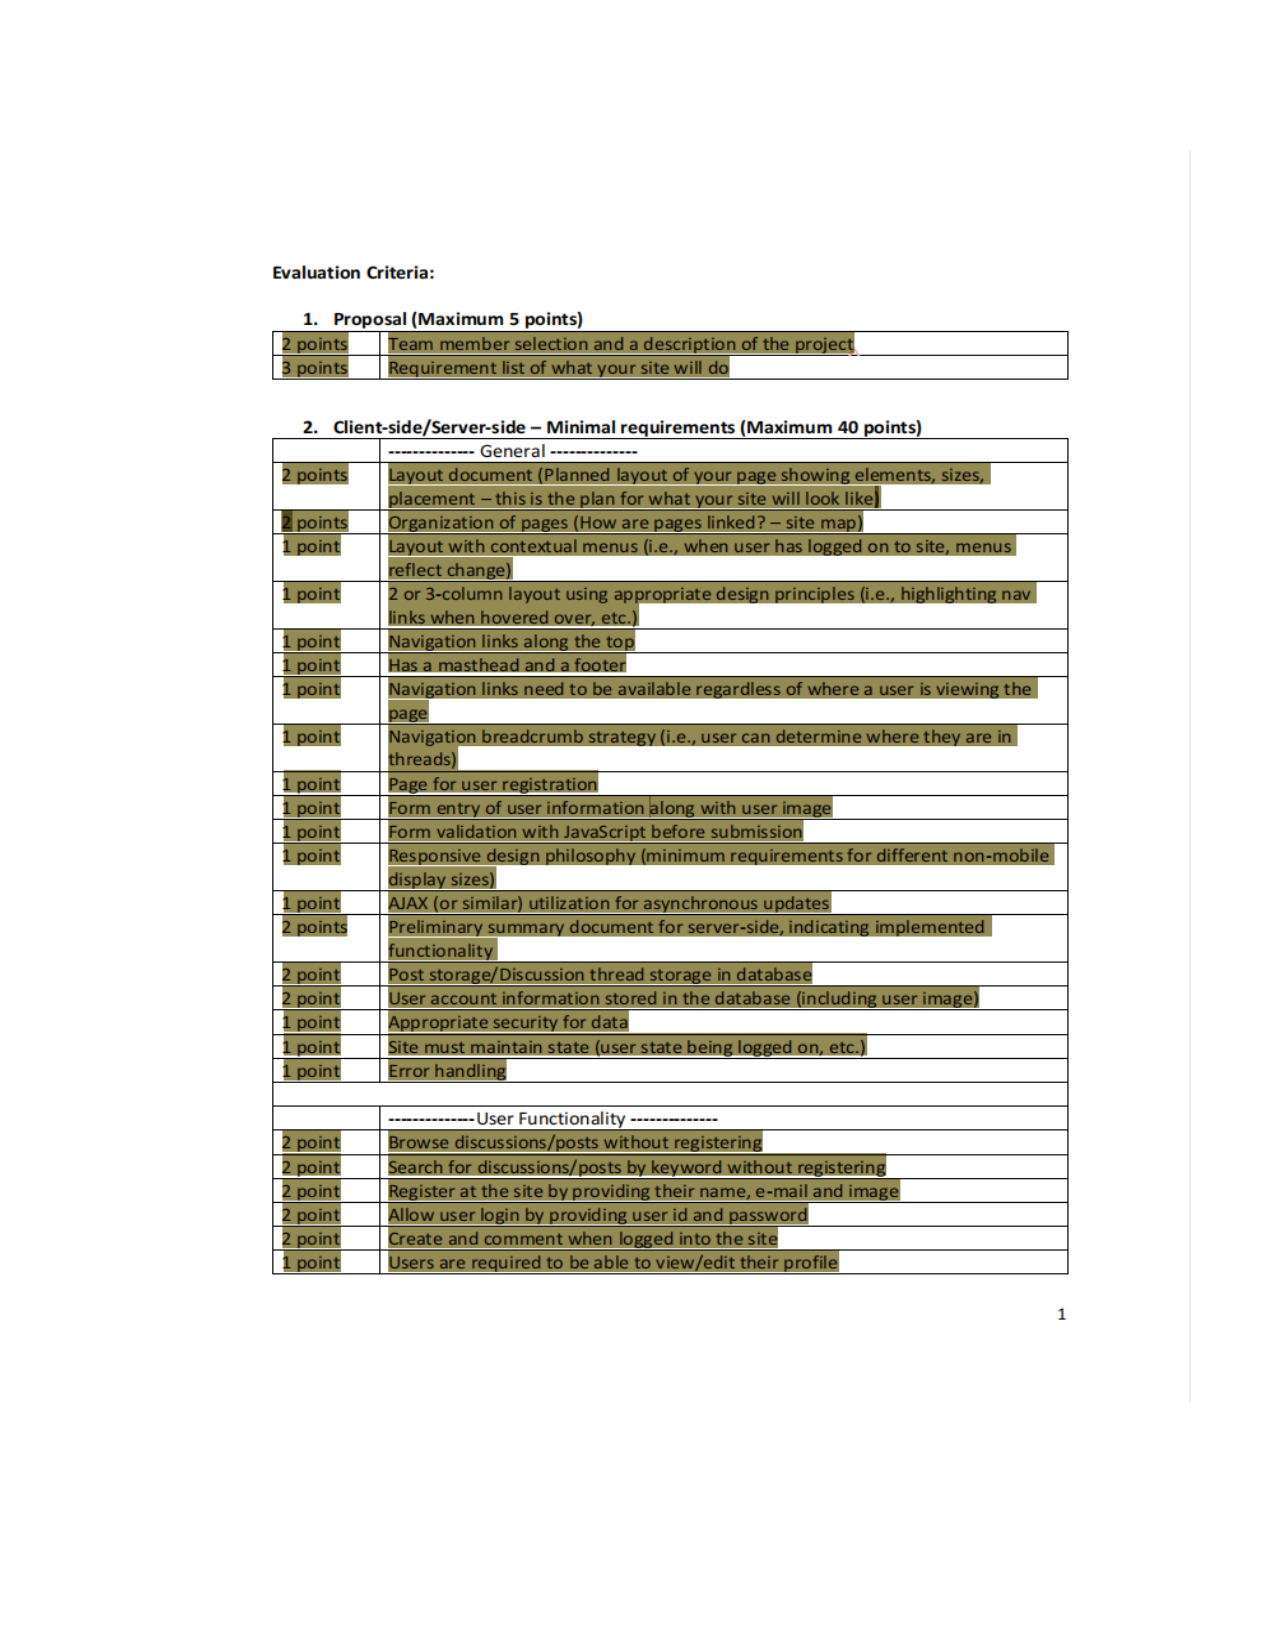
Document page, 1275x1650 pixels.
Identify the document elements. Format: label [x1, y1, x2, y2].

picture [150, 150, 1191, 1403]
